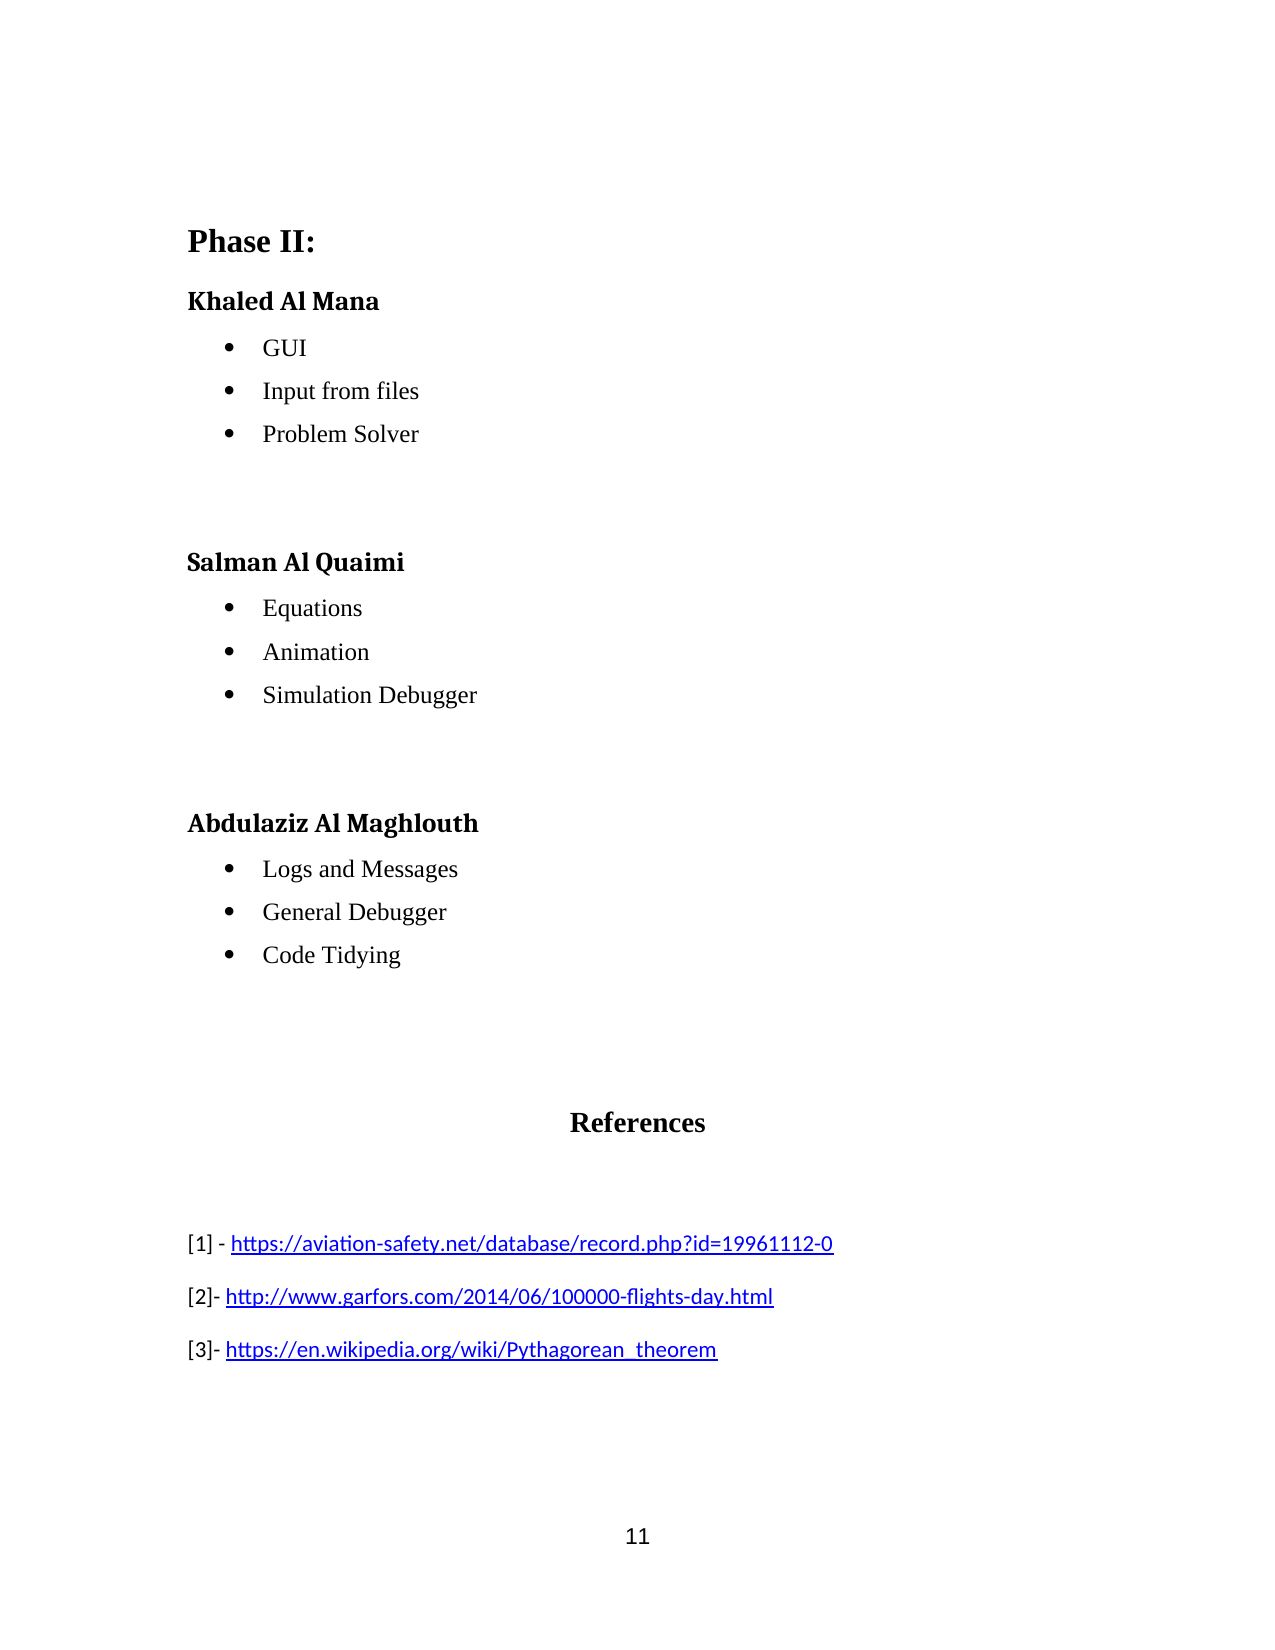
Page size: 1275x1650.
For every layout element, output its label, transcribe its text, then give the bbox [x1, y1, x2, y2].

list Logs and Messages [225, 854, 1087, 883]
subtitle References [187, 1105, 1087, 1138]
list Simulation Debugger [225, 680, 1087, 708]
list General Debugger [225, 897, 1087, 926]
list Input from files [225, 376, 1087, 404]
list Code Tidying [225, 941, 1087, 969]
text [3]- https://en.wikipedia.org/wiki/Pythagorean_theorem [187, 1335, 1087, 1363]
list GUI [225, 333, 1087, 361]
subtitle Abdulaziz Al Maghlouth [187, 808, 1087, 839]
list Animation [225, 637, 1087, 665]
list Equations [225, 593, 1087, 622]
text [1] - https://aviation-safety.net/database/record.php?id=19961112-0 [187, 1229, 1087, 1257]
list Problem Solver [225, 419, 1087, 448]
subtitle Phase II: [187, 221, 1087, 259]
subtitle Khaled Al Mana [187, 286, 1087, 317]
text [2]- http://www.garfors.com/2014/06/100000-flights-day.html [187, 1282, 1087, 1310]
subtitle Salman Al Quaimi [187, 547, 1087, 578]
